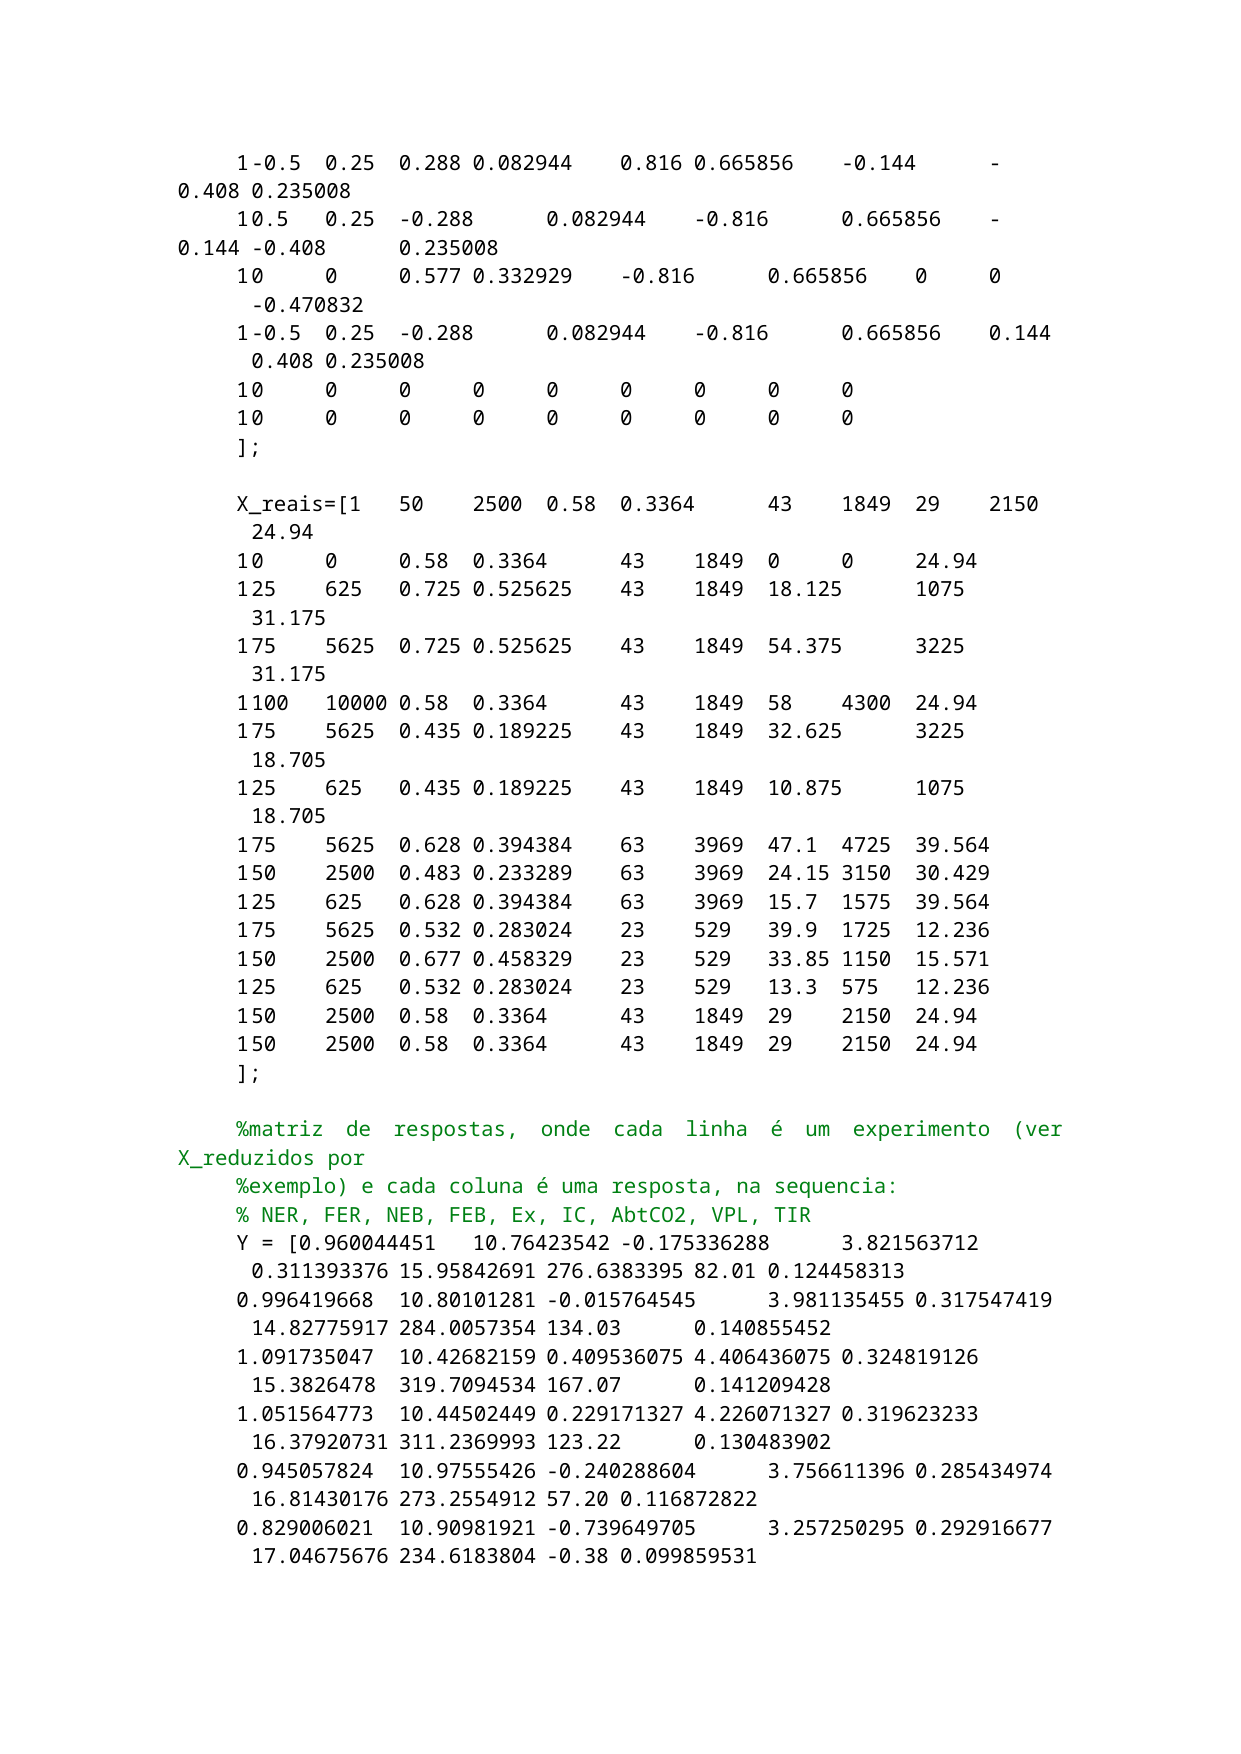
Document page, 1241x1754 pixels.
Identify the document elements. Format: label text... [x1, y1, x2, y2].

text 1 25 625 0.532 0.283024 23 529 13.3 575 12.236 [177, 972, 1063, 1001]
text 1 25 625 0.435 0.189225 43 1849 10.875 1075 18.705 [177, 773, 1063, 830]
text 1 0 0 0.58 0.3364 43 1849 0 0 24.94 [177, 546, 1063, 574]
text 1 50 2500 0.58 0.3364 43 1849 29 2150 24.94 [177, 1001, 1063, 1029]
text 0.829006021 10.90981921 -0.739649705 3.257250295 0.292916677 17.04675676 234.6183804 -0.38 0.099859531 [177, 1513, 1063, 1569]
text % NER, FER, NEB, FEB, Ex, IC, AbtCO2, VPL, TIR [177, 1200, 1063, 1228]
text 0.996419668 10.80101281 -0.015764545 3.981135455 0.317547419 14.82775917 284.0057354 134.03 0.140855452 [177, 1285, 1063, 1342]
text 1.051564773 10.44502449 0.229171327 4.226071327 0.319623233 16.37920731 311.2369993 123.22 0.130483902 [177, 1399, 1063, 1456]
text Y = [0.960044451 10.76423542 -0.175336288 3.821563712 0.311393376 15.95842691 276.6383395 82.01 0.124458313 [177, 1228, 1063, 1285]
text 1 0 0 0 0 0 0 0 0 0 [177, 375, 1063, 403]
text ]; [177, 432, 1063, 460]
text 1 75 5625 0.628 0.394384 63 3969 47.1 4725 39.564 [177, 830, 1063, 858]
text 0.945057824 10.97555426 -0.240288604 3.756611396 0.285434974 16.81430176 273.2554912 57.20 0.116872822 [177, 1456, 1063, 1513]
text 1 -0.5 0.25 0.288 0.082944 0.816 0.665856 -0.144 -0.408 0.235008 [177, 148, 1063, 204]
text 1 50 2500 0.483 0.233289 63 3969 24.15 3150 30.429 [177, 858, 1063, 887]
text 1 75 5625 0.725 0.525625 43 1849 54.375 3225 31.175 [177, 631, 1063, 688]
text 1 25 625 0.725 0.525625 43 1849 18.125 1075 31.175 [177, 574, 1063, 631]
text 1 0 0 0.577 0.332929 -0.816 0.665856 0 0 -0.470832 [177, 261, 1063, 318]
text 1 50 2500 0.677 0.458329 23 529 33.85 1150 15.571 [177, 944, 1063, 972]
text %exemplo) e cada coluna é uma resposta, na sequencia: [177, 1171, 1063, 1200]
text 1 0.5 0.25 -0.288 0.082944 -0.816 0.665856 -0.144 -0.408 0.235008 [177, 204, 1063, 261]
text 1 75 5625 0.435 0.189225 43 1849 32.625 3225 18.705 [177, 716, 1063, 773]
text 1 50 2500 0.58 0.3364 43 1849 29 2150 24.94 [177, 1029, 1063, 1058]
text 1 25 625 0.628 0.394384 63 3969 15.7 1575 39.564 [177, 887, 1063, 915]
text 1 0 0 0 0 0 0 0 0 0 [177, 403, 1063, 432]
text 1.091735047 10.42682159 0.409536075 4.406436075 0.324819126 15.3826478 319.7094534 167.07 0.141209428 [177, 1342, 1063, 1399]
text ]; [177, 1058, 1063, 1086]
text 1 75 5625 0.532 0.283024 23 529 39.9 1725 12.236 [177, 915, 1063, 944]
text X_reais=[1 50 2500 0.58 0.3364 43 1849 29 2150 24.94 [177, 489, 1063, 546]
text 1 100 10000 0.58 0.3364 43 1849 58 4300 24.94 [177, 688, 1063, 716]
text %matriz de respostas, onde cada linha é um experimento (ver X_reduzidos por [177, 1114, 1063, 1171]
text 1 -0.5 0.25 -0.288 0.082944 -0.816 0.665856 0.144 0.408 0.235008 [177, 318, 1063, 375]
